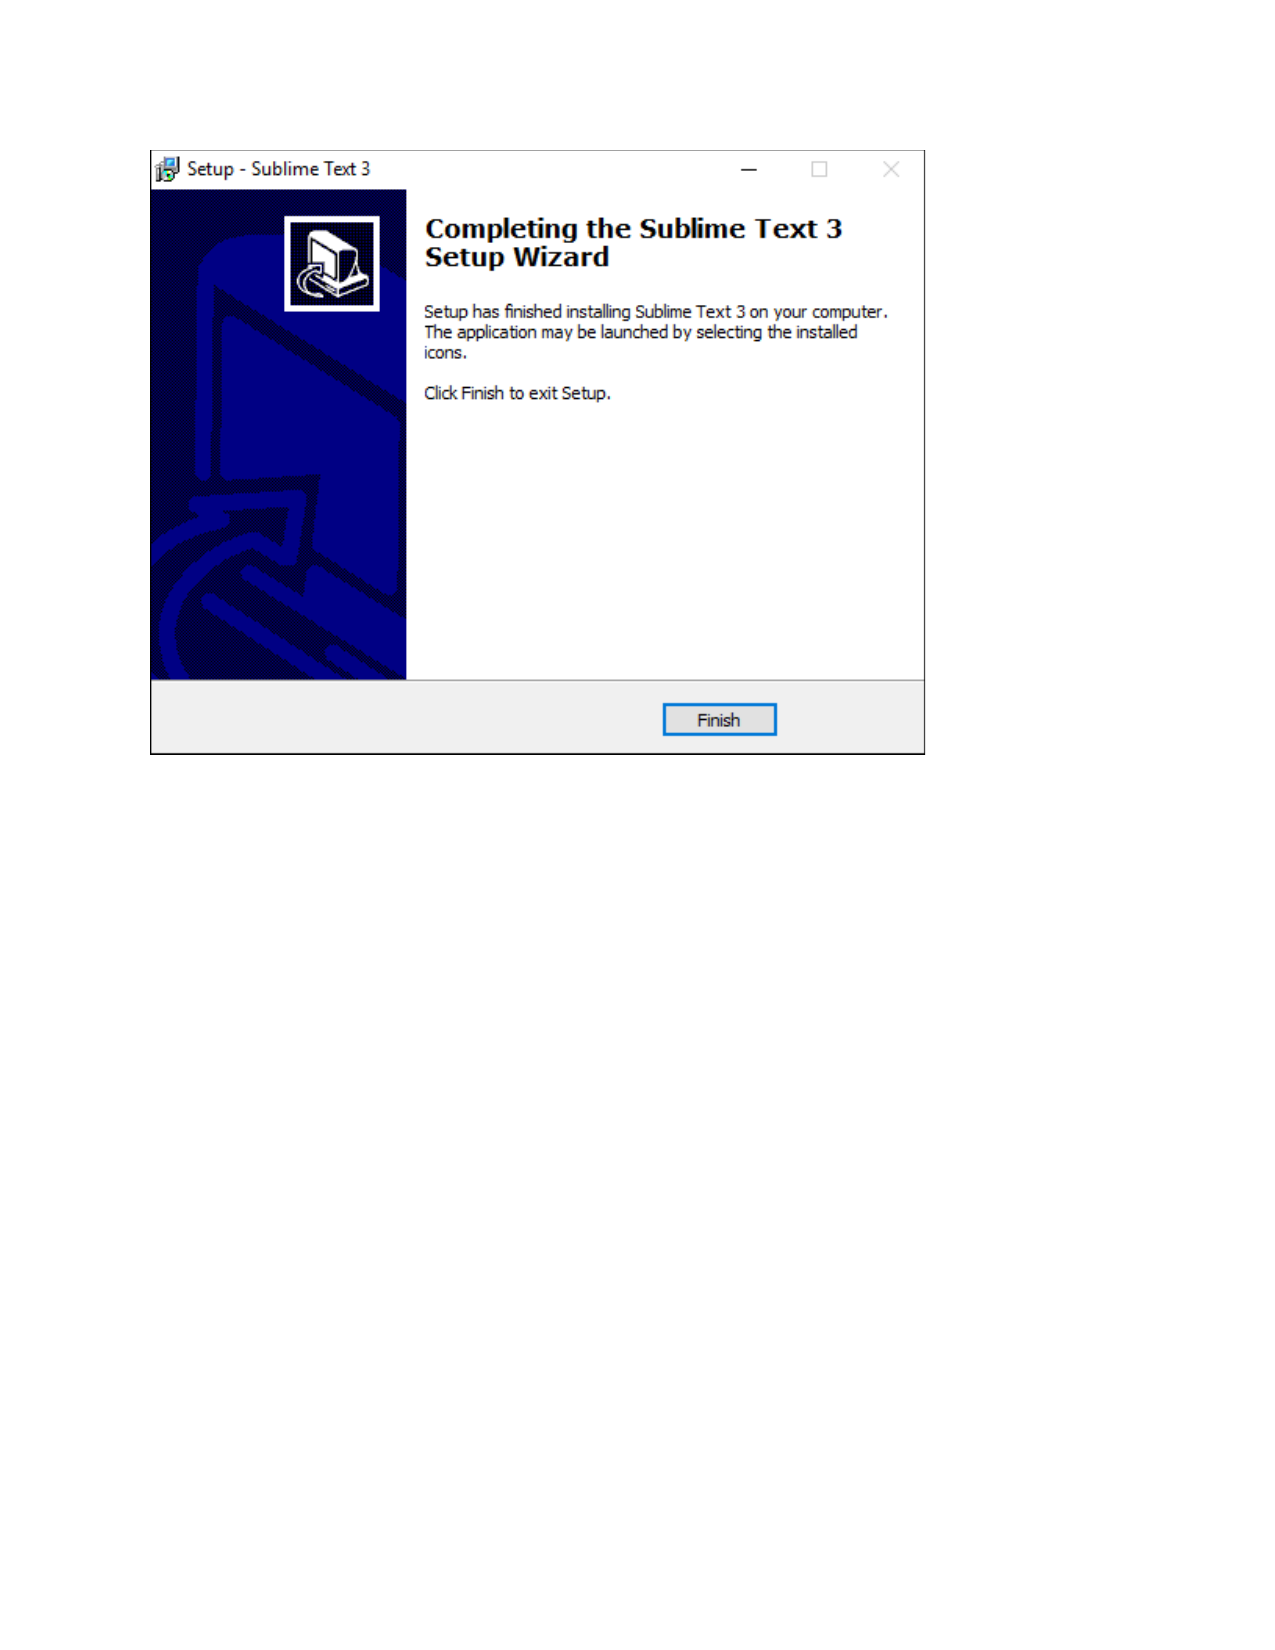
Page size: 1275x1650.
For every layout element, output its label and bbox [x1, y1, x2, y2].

picture [150, 150, 926, 755]
